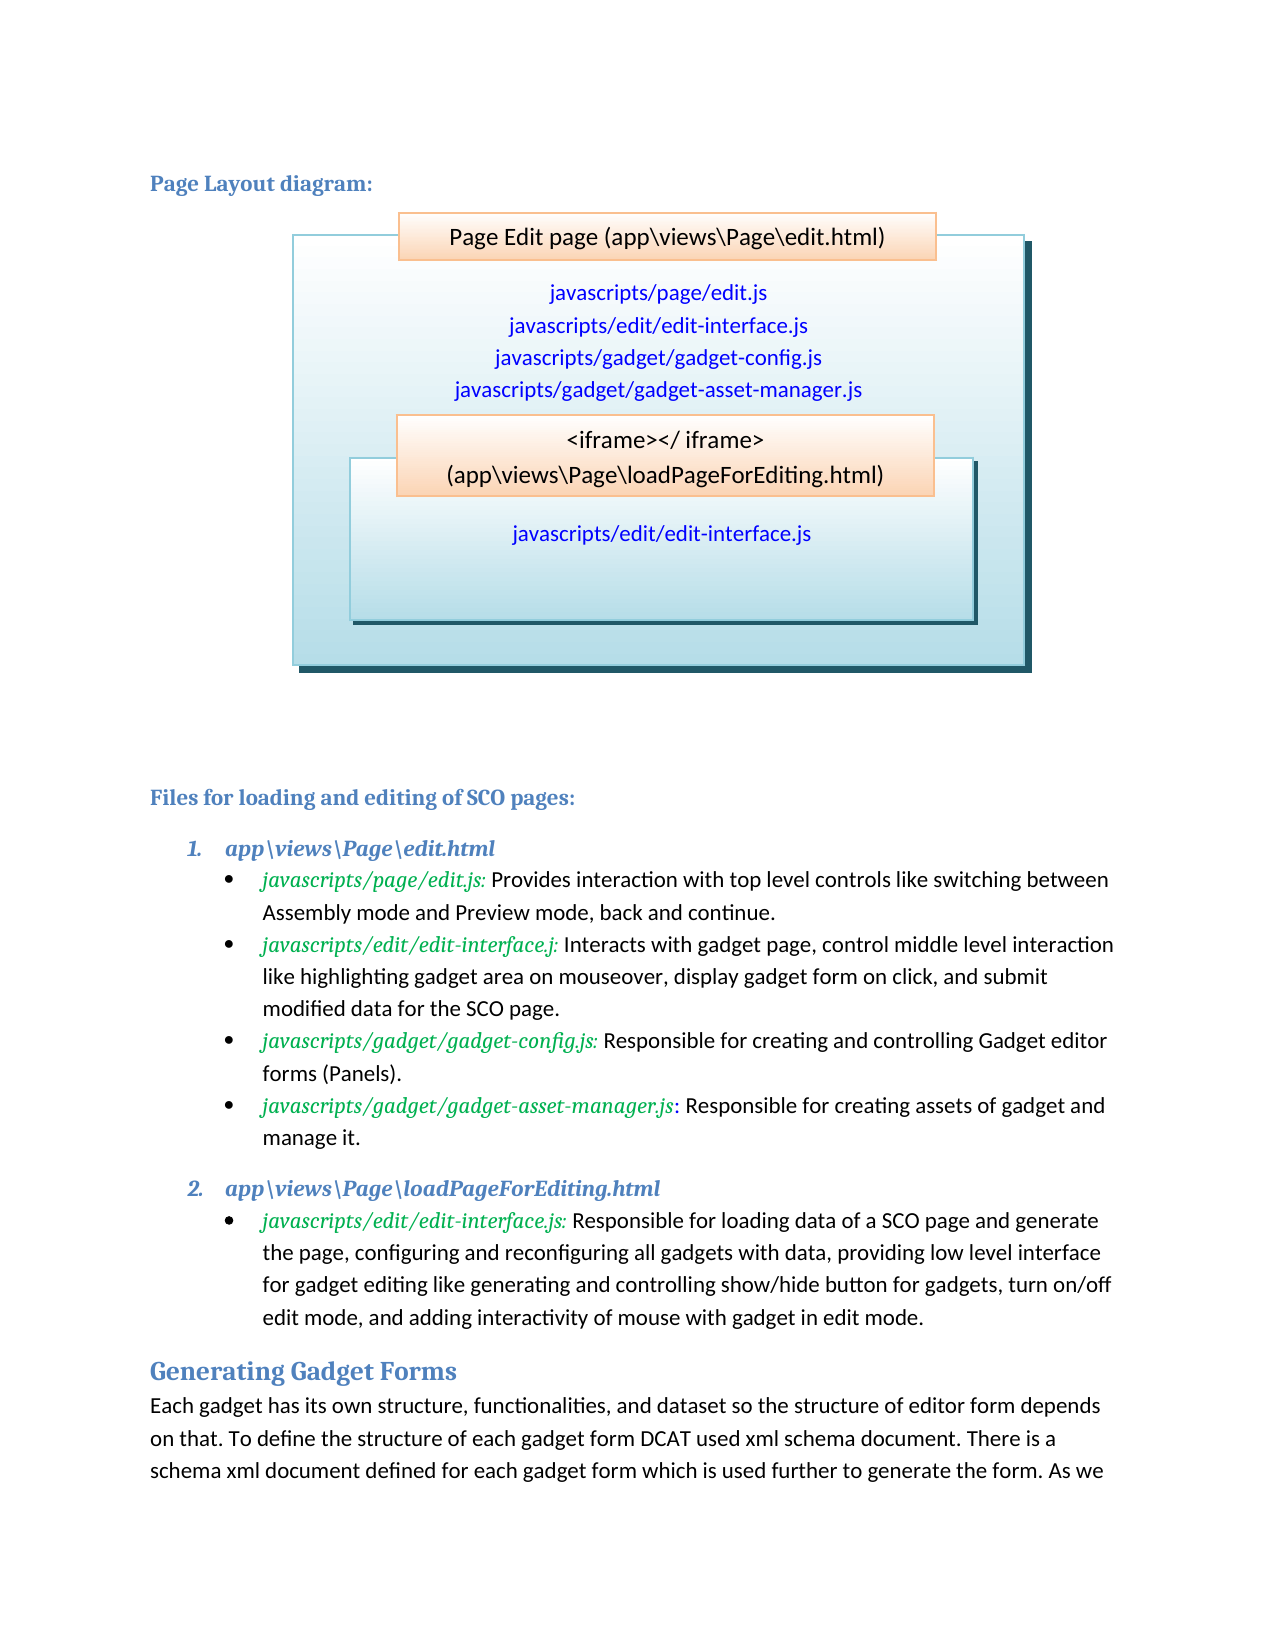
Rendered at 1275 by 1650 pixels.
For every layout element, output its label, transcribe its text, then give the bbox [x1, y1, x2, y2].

subtitle Page Layout diagram: [150, 171, 1125, 197]
subtitle Files for loading and editing of SCO pages: [150, 784, 1125, 811]
subtitle Generating Gadget Forms [150, 1356, 1125, 1387]
list javascripts/gadget/gadget-asset-manager.js: Responsible for creating assets of gadget and manage it. [225, 1091, 1125, 1151]
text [150, 1392, 1125, 1484]
list javascripts/edit/edit-interface.j: Interacts with gadget page, control middle level interaction like highlighting gadget area on mouseover, display gadget form on click, and submit modified data for the SCO page. [225, 930, 1125, 1022]
subtitle app\views\Page\edit.html [187, 835, 1125, 862]
list javascripts/gadget/gadget-config.js: Responsible for creating and controlling Gadget editor forms (Panels). [225, 1026, 1125, 1087]
subtitle app\views\Page\loadPageForEditing.html [187, 1176, 1125, 1202]
list javascripts/edit/edit-interface.js: Responsible for loading data of a SCO page and generate the page, configuring and reconfiguring all gadgets with data, providing low level interface for gadget editing like generating and controlling show/hide button for gadgets, turn on/off edit mode, and adding interactivity of mouse with gadget in edit mode. [225, 1206, 1125, 1331]
list javascripts/page/edit.js: Provides interaction with top level controls like switching between Assembly mode and Preview mode, back and continue. [225, 866, 1125, 926]
